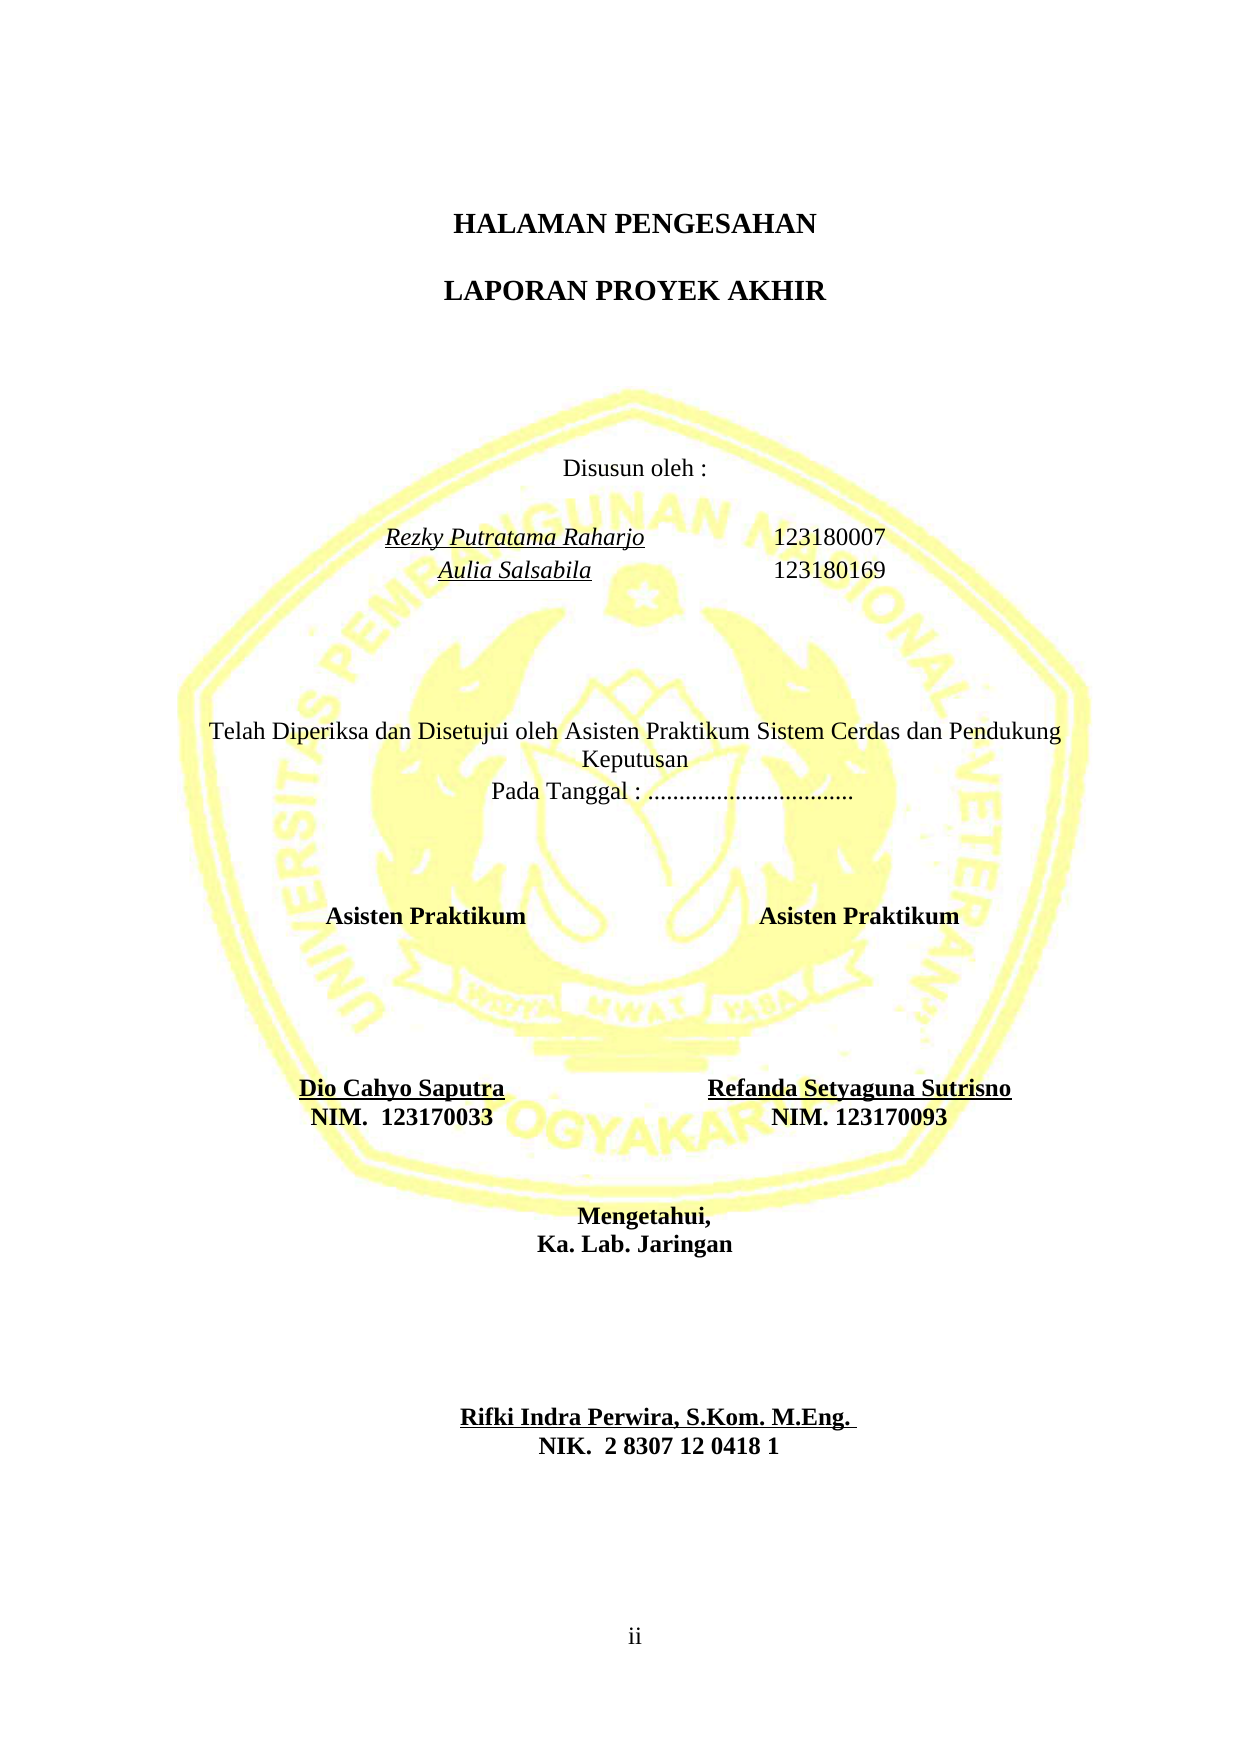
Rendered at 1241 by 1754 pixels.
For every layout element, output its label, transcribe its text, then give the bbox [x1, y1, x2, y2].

picture [177, 386, 1093, 1220]
text Telah Diperiksa dan Disetujui oleh Asisten Praktikum Sistem Cerdas dan Pendukung Keputusan [177, 716, 1092, 773]
table_header Asisten Praktikum Dio Cahyo Saputra NIM. 123170033 [177, 872, 626, 1159]
table_cell 123180169 [673, 555, 986, 588]
text Disusun oleh : [177, 453, 1092, 482]
text Pada Tanggal : ................................. [177, 776, 1092, 805]
table_header Mengetahui, Ka. Lab. Jaringan Rifki Indra Perwira, S.Kom. M.Eng. NIK. 2 8307 12 0418 1 [424, 1201, 845, 1459]
table_cell Aulia Salsabila [359, 555, 673, 588]
table_header Rezky Putratama Raharjo [359, 522, 673, 555]
text LAPORAN PROYEK AKHIR [177, 273, 1092, 307]
table_header 123180007 [673, 522, 986, 555]
table_header Asisten Praktikum Refanda Setyaguna Sutrisno NIM. 123170093 [626, 872, 1092, 1159]
text HALAMAN PENGESAHAN [177, 206, 1092, 239]
